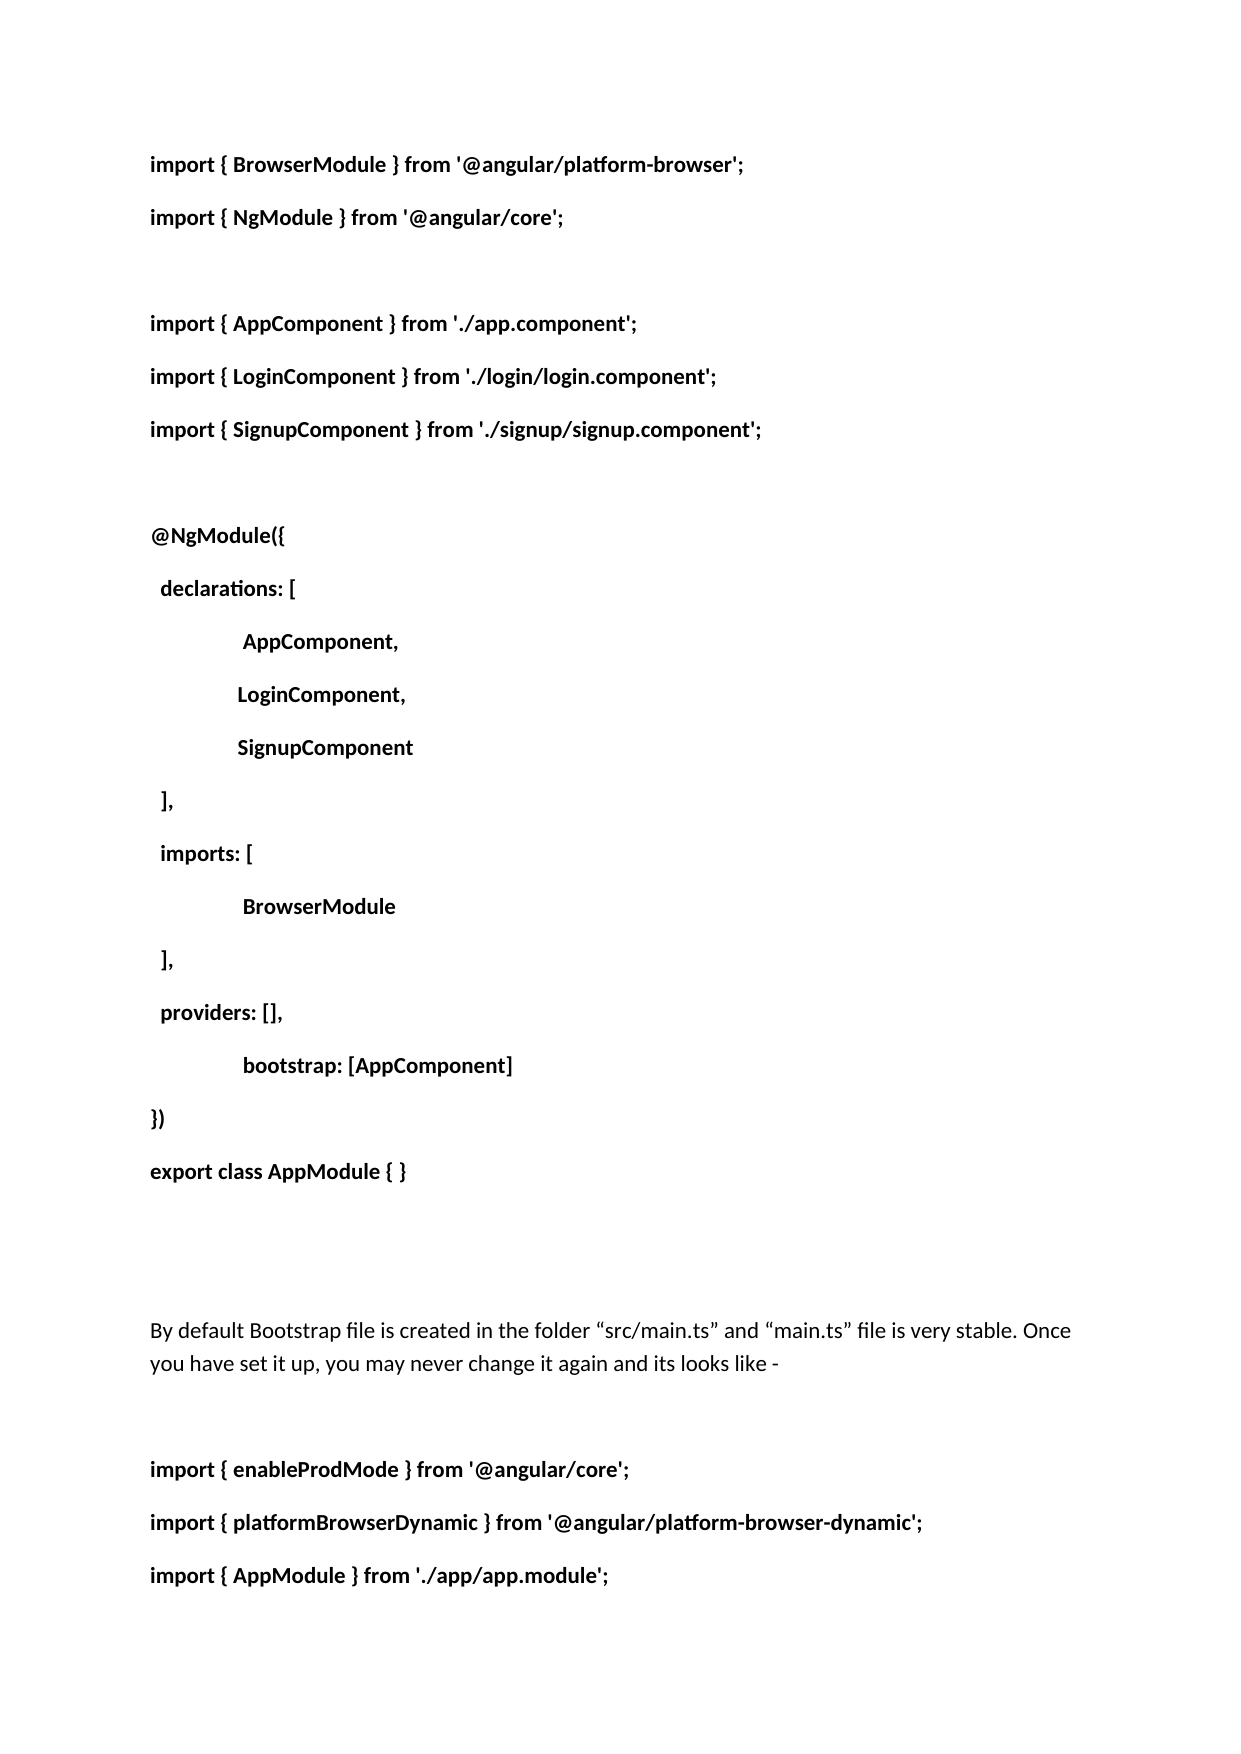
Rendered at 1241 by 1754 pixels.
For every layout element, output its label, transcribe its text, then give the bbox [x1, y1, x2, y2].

text import { AppModule } from './app/app.module'; [150, 1561, 1090, 1589]
text ], [150, 786, 1090, 814]
text export class AppModule { } [150, 1157, 1090, 1185]
text import { NgModule } from '@angular/core'; [150, 203, 1090, 231]
text imports: [ [150, 839, 1090, 867]
text }) [150, 1104, 1090, 1132]
text import { platformBrowserDynamic } from '@angular/platform-browser-dynamic'; [150, 1508, 1090, 1536]
text providers: [], [150, 998, 1090, 1026]
text @NgModule({ [150, 521, 1090, 549]
text BrowserModule [150, 892, 1090, 920]
text AppComponent, [150, 627, 1090, 655]
text LoginComponent, [150, 680, 1090, 708]
text declarations: [ [150, 574, 1090, 602]
text SignupComponent [150, 733, 1090, 761]
text import { LoginComponent } from './login/login.component'; [150, 362, 1090, 390]
text import { BrowserModule } from '@angular/platform-browser'; [150, 150, 1090, 178]
text ], [150, 945, 1090, 973]
text By default Bootstrap file is created in the folder “src/main.ts” and “main.ts” file is very stable. Once you have set it up, you may never change it again and its looks like - [150, 1316, 1090, 1377]
text import { enableProdMode } from '@angular/core'; [150, 1455, 1090, 1483]
text import { SignupComponent } from './signup/signup.component'; [150, 415, 1090, 443]
text bootstrap: [AppComponent] [150, 1051, 1090, 1079]
text import { AppComponent } from './app.component'; [150, 309, 1090, 337]
